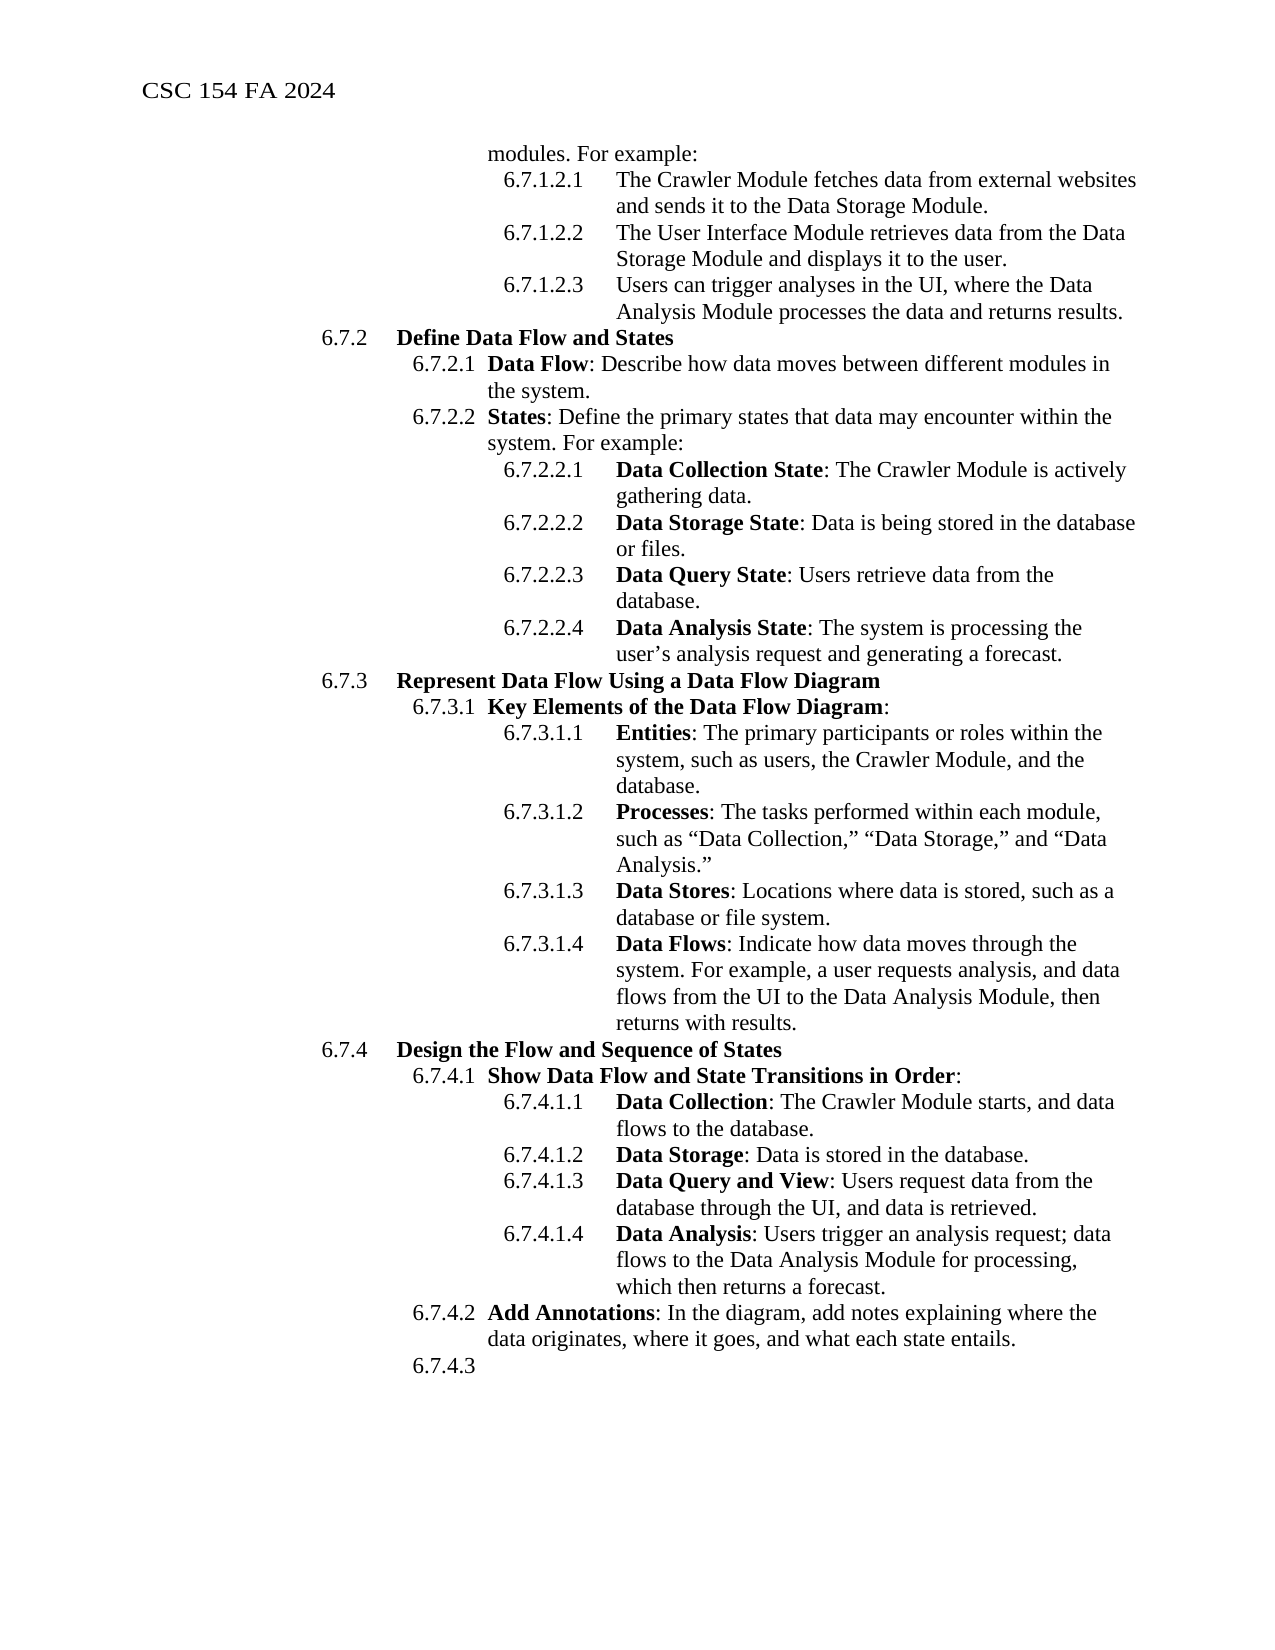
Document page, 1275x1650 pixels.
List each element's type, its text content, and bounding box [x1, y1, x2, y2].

list Data Stores: Locations where data is stored, such as a database or file system. [503, 877, 1137, 930]
list Data Analysis State: The system is processing the user’s analysis request and generating a forecast. [503, 614, 1137, 667]
list The Crawler Module fetches data from external websites and sends it to the Data Storage Module. [503, 166, 1137, 219]
list Entities: The primary participants or roles within the system, such as users, the Crawler Module, and the database. [503, 719, 1137, 798]
list Data Collection State: The Crawler Module is actively gathering data. [503, 456, 1137, 508]
list Show Data Flow and State Transitions in Order: [412, 1062, 1137, 1088]
list Data Query and View: Users request data from the database through the UI, and data is retrieved. [503, 1167, 1137, 1220]
list Data Flow: Describe how data moves between different modules in the system. [412, 350, 1137, 403]
list Design the Flow and Sequence of States [321, 1036, 1137, 1062]
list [412, 139, 1137, 166]
list Data Analysis: Users trigger an analysis request; data flows to the Data Analysis Module for processing, which then returns a forecast. [503, 1220, 1137, 1299]
list Key Elements of the Data Flow Diagram: [412, 693, 1137, 719]
list The User Interface Module retrieves data from the Data Storage Module and displays it to the user. [503, 219, 1137, 271]
list Define Data Flow and States [321, 324, 1137, 350]
list Represent Data Flow Using a Data Flow Diagram [321, 667, 1137, 693]
list Data Storage State: Data is being stored in the database or files. [503, 508, 1137, 561]
list Data Flows: Indicate how data moves through the system. For example, a user requests analysis, and data flows from the UI to the Data Analysis Module, then returns with results. [503, 930, 1137, 1036]
list Data Collection: The Crawler Module starts, and data flows to the database. [503, 1088, 1137, 1141]
list Processes: The tasks performed within each module, such as “Data Collection,” “Data Storage,” and “Data Analysis.” [503, 798, 1137, 877]
list Data Storage: Data is stored in the database. [503, 1141, 1137, 1167]
list Users can trigger analyses in the UI, where the Data Analysis Module processes the data and returns results. [503, 271, 1137, 324]
list States: Define the primary states that data may encounter within the system. For example: [412, 403, 1137, 456]
list Add Annotations: In the diagram, add notes explaining where the data originates, where it goes, and what each state entails. [412, 1299, 1137, 1352]
list Data Query State: Users retrieve data from the database. [503, 561, 1137, 614]
